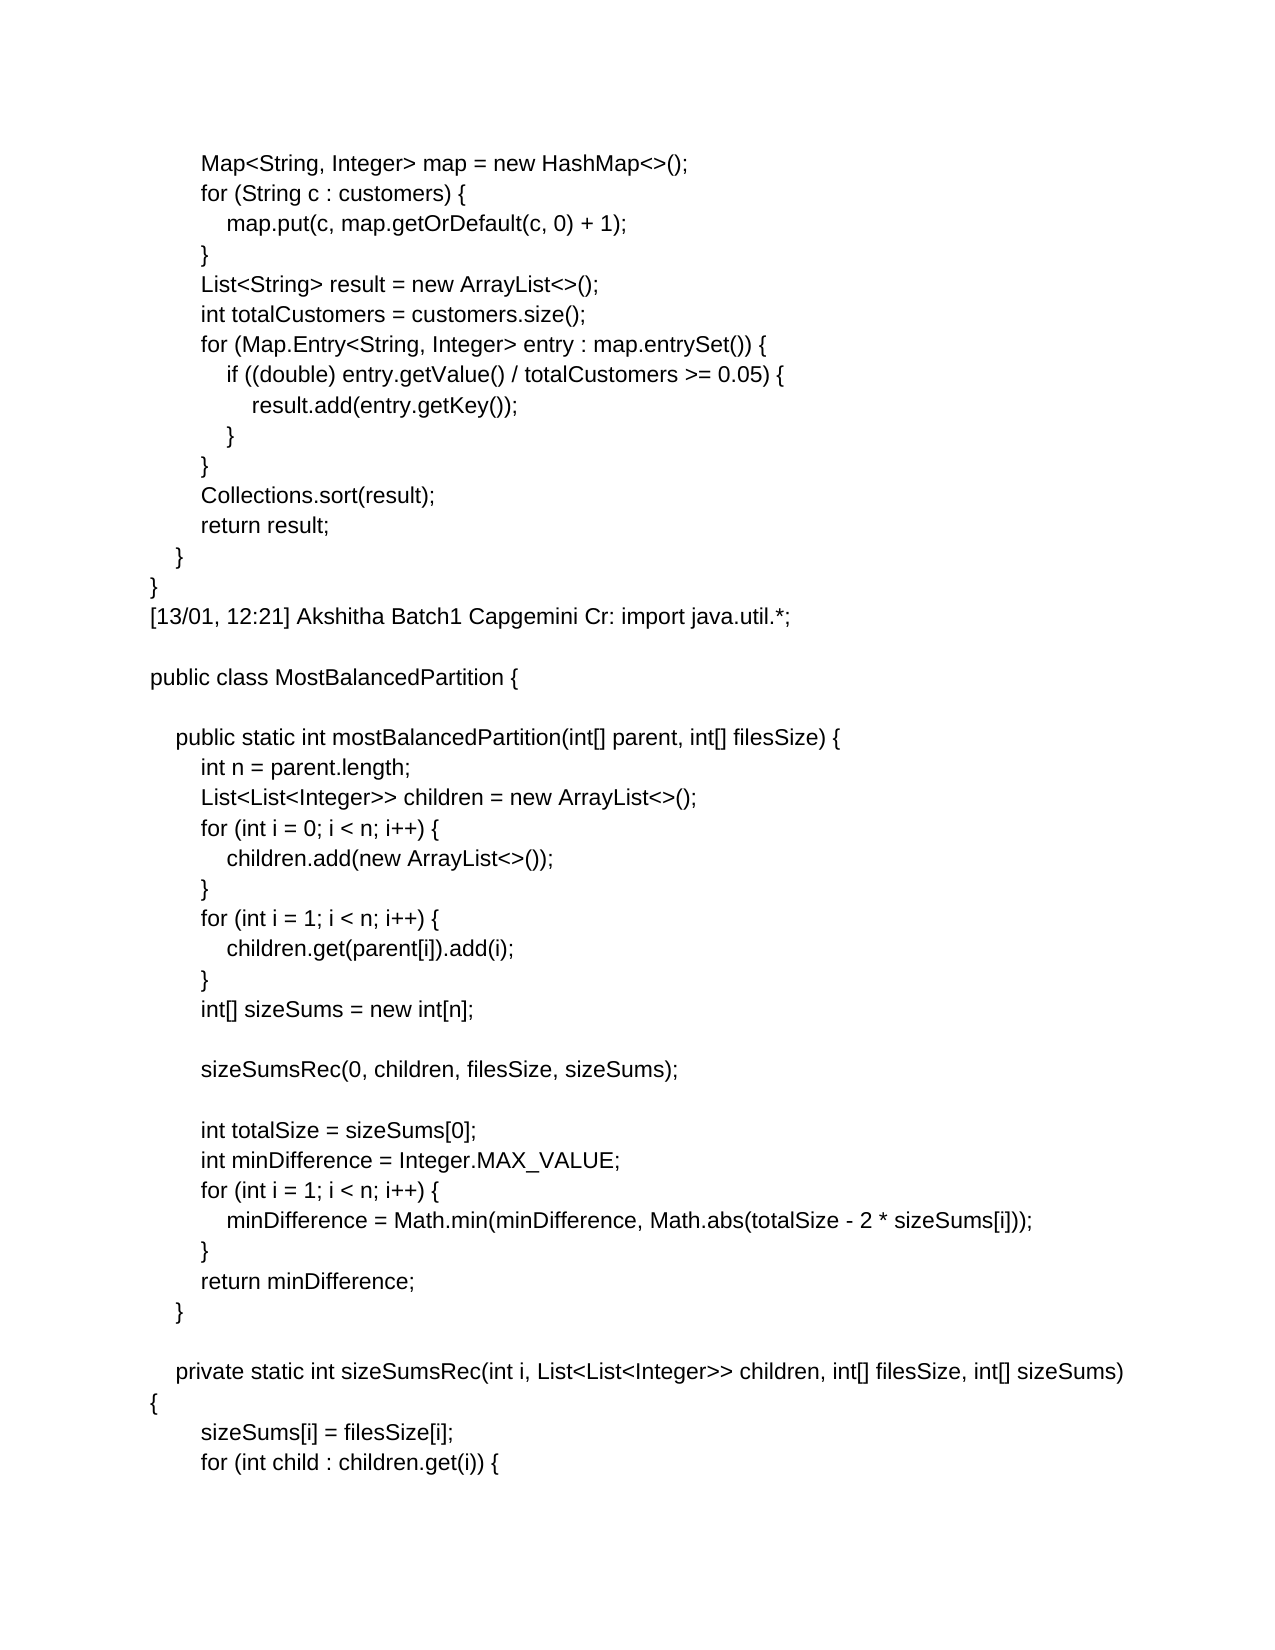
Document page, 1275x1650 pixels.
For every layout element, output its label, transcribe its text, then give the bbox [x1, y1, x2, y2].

text } [150, 452, 1125, 478]
text } [150, 966, 1125, 992]
text List<List<Integer>> children = new ArrayList<>(); [150, 784, 1125, 811]
text return result; [150, 512, 1125, 539]
text } [150, 422, 1125, 448]
text for (int child : children.get(i)) { [150, 1449, 1125, 1475]
text public static int mostBalancedPartition(int[] parent, int[] filesSize) { [150, 724, 1125, 750]
text int minDifference = Integer.MAX_VALUE; [150, 1147, 1125, 1173]
text int totalSize = sizeSums[0]; [150, 1117, 1125, 1143]
text } [150, 241, 1125, 267]
text } [150, 875, 1125, 901]
text result.add(entry.getKey()); [150, 392, 1125, 418]
text sizeSumsRec(0, children, filesSize, sizeSums); [150, 1056, 1125, 1083]
text int[] sizeSums = new int[n]; [150, 996, 1125, 1022]
text for (Map.Entry<String, Integer> entry : map.entrySet()) { [150, 331, 1125, 358]
text sizeSums[i] = filesSize[i]; [150, 1419, 1125, 1445]
text if ((double) entry.getValue() / totalCustomers >= 0.05) { [150, 361, 1125, 388]
text map.put(c, map.getOrDefault(c, 0) + 1); [150, 210, 1125, 237]
text for (String c : customers) { [150, 180, 1125, 207]
text public class MostBalancedPartition { [150, 663, 1125, 690]
text } [150, 573, 1125, 599]
text Collections.sort(result); [150, 482, 1125, 509]
text } [150, 543, 1125, 569]
text return minDifference; [150, 1268, 1125, 1294]
text children.get(parent[i]).add(i); [150, 935, 1125, 962]
text for (int i = 1; i < n; i++) { [150, 1177, 1125, 1203]
text for (int i = 0; i < n; i++) { [150, 814, 1125, 841]
text for (int i = 1; i < n; i++) { [150, 905, 1125, 932]
text minDifference = Math.min(minDifference, Math.abs(totalSize - 2 * sizeSums[i])); [150, 1207, 1125, 1234]
text } [150, 1237, 1125, 1264]
text children.add(new ArrayList<>()); [150, 845, 1125, 871]
text Map<String, Integer> map = new HashMap<>(); [150, 150, 1125, 176]
text int n = parent.length; [150, 754, 1125, 781]
text List<String> result = new ArrayList<>(); [150, 271, 1125, 297]
text private static int sizeSumsRec(int i, List<List<Integer>> children, int[] filesSize, int[] sizeSums) { [150, 1358, 1125, 1415]
text } [150, 1298, 1125, 1324]
text int totalCustomers = customers.size(); [150, 301, 1125, 327]
text [13/01, 12:21] Akshitha Batch1 Capgemini Cr: import java.util.*; [150, 603, 1125, 629]
